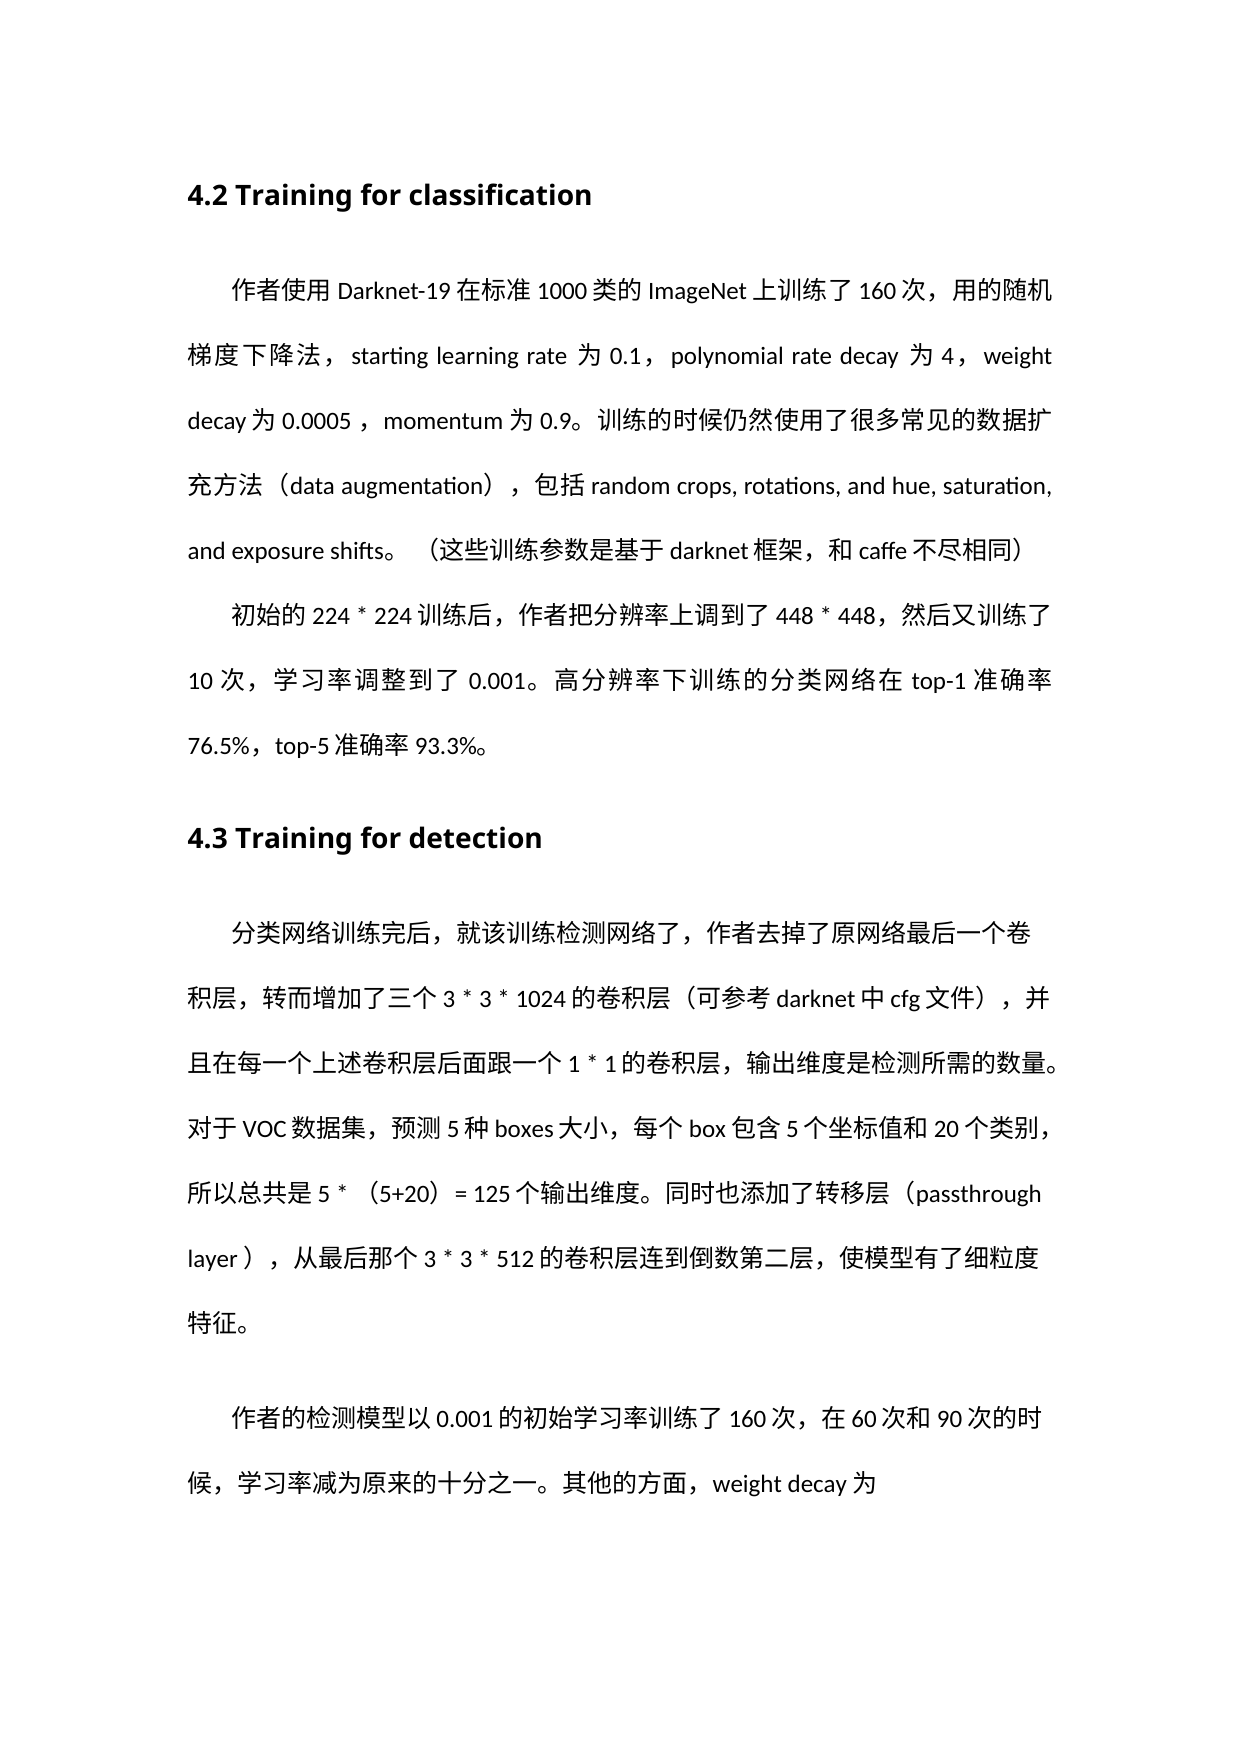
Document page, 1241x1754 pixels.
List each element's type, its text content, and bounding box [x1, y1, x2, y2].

text 作者使用Darknet-19在标准1000类的ImageNet上训练了160次，用的随机梯度下降法，starting learning rate 为0.1，polynomial rate decay 为4，weight decay为0.0005 ，momentum 为0.9。训练的时候仍然使用了很多常见的数据扩充方法（data augmentation），包括random crops, rotations, and hue, saturation, and exposure shifts。 （这些训练参数是基于darknet框架，和caffe不尽相同） [187, 256, 1053, 581]
subtitle 4.2 Training for classification [187, 162, 1053, 227]
subtitle 4.3 Training for detection [187, 805, 1053, 870]
text 分类网络训练完后，就该训练检测网络了，作者去掉了原网络最后一个卷积层，转而增加了三个3 * 3 * 1024的卷积层（可参考darknet中cfg文件），并且在每一个上述卷积层后面跟一个1 * 1的卷积层，输出维度是检测所需的数量。对于VOC数据集，预测5种boxes大小，每个box包含5个坐标值和20个类别，所以总共是5 * （5+20）= 125个输出维度。同时也添加了转移层（passthrough layer ），从最后那个3 * 3 * 512的卷积层连到倒数第二层，使模型有了细粒度特征。 [187, 899, 1053, 1354]
text 初始的224 * 224训练后，作者把分辨率上调到了448 * 448，然后又训练了10次，学习率调整到了0.001。高分辨率下训练的分类网络在top-1准确率76.5%，top-5准确率93.3%。 [187, 581, 1053, 776]
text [187, 1384, 1053, 1514]
